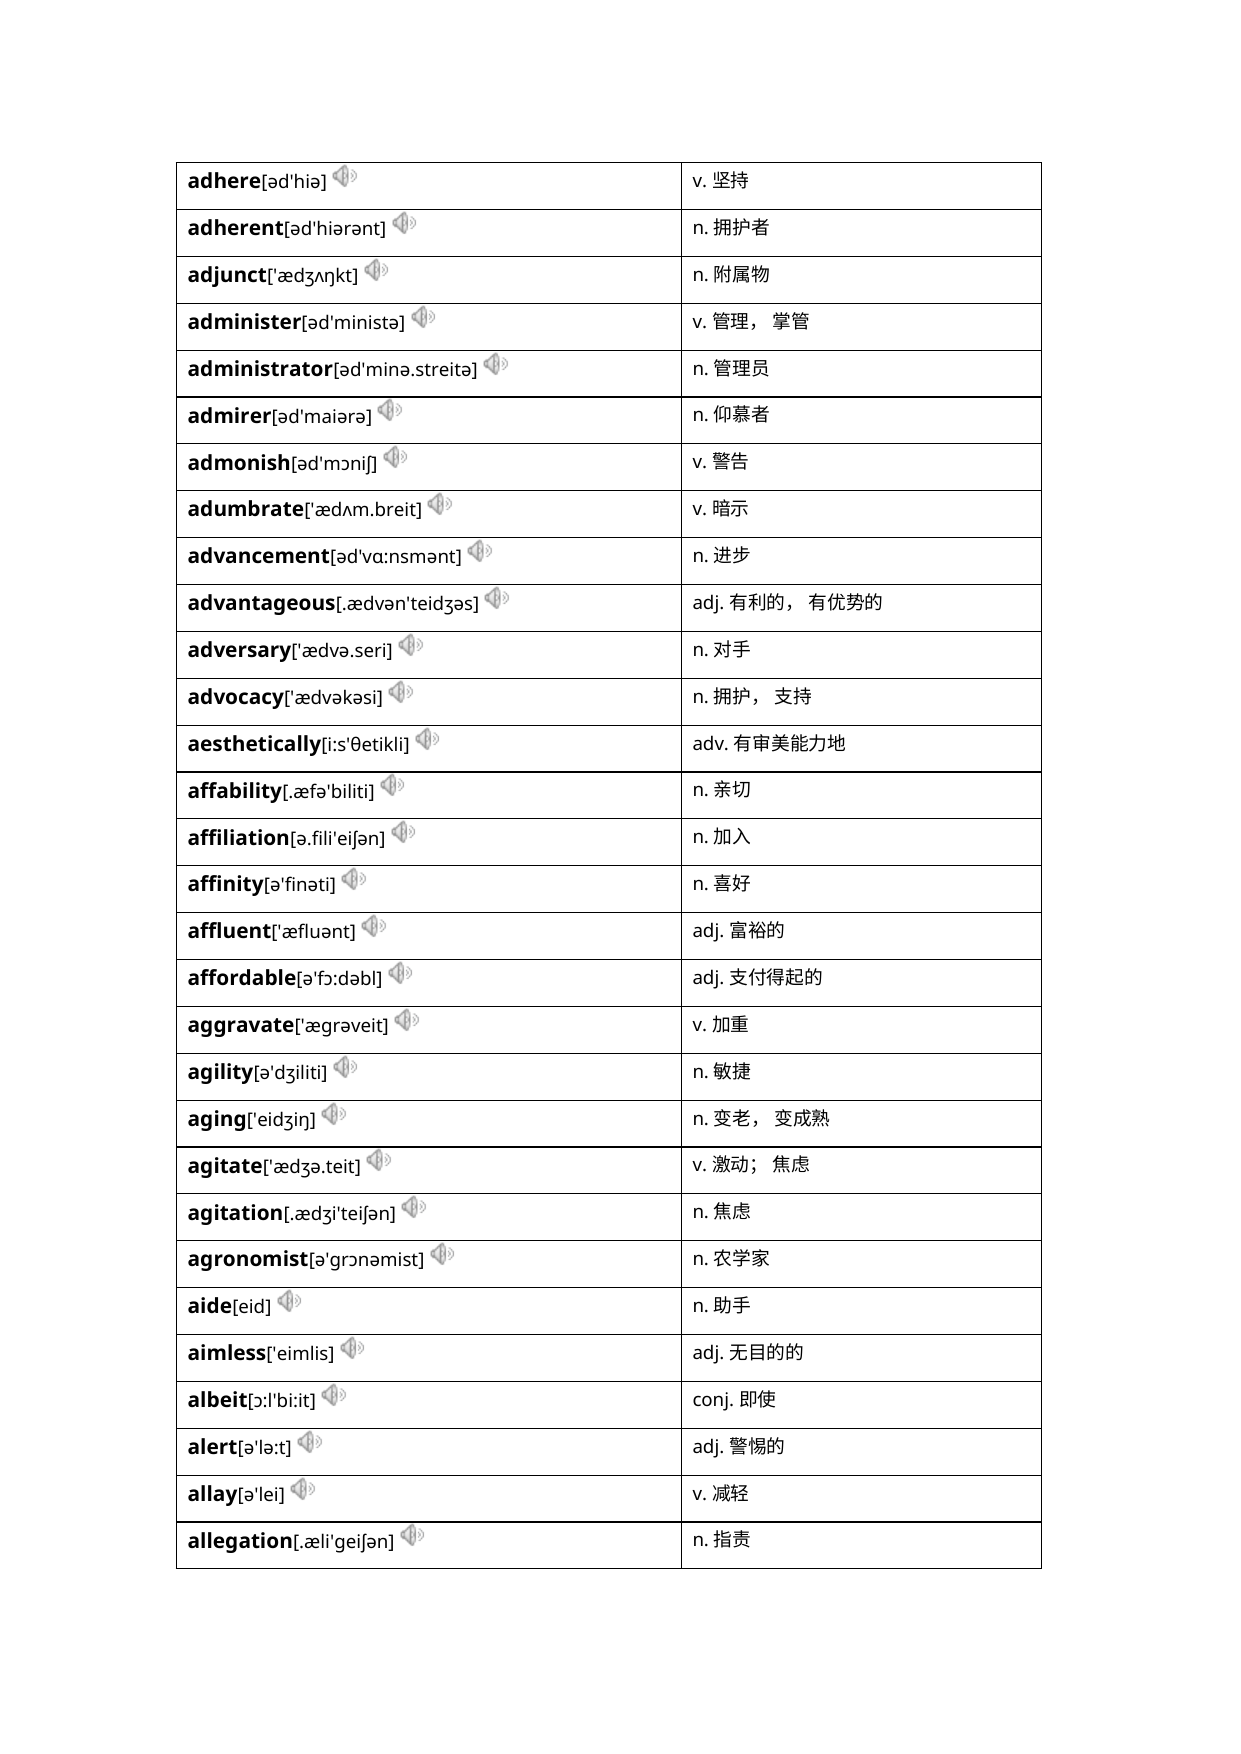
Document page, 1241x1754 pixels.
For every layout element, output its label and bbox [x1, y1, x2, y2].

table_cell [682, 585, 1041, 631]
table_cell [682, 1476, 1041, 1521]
picture [387, 679, 415, 705]
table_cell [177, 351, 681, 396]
picture [414, 726, 441, 752]
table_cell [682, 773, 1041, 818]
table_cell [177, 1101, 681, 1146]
picture [289, 1476, 317, 1502]
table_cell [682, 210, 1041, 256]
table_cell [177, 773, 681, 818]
picture [365, 1148, 393, 1173]
picture [332, 1054, 359, 1080]
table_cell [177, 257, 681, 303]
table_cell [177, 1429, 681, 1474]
picture [276, 1288, 303, 1314]
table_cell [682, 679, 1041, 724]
picture [466, 538, 494, 564]
picture [483, 585, 511, 611]
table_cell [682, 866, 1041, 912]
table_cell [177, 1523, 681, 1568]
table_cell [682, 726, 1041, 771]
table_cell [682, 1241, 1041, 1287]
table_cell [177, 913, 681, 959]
picture [320, 1101, 348, 1127]
picture [379, 773, 406, 798]
picture [397, 632, 425, 658]
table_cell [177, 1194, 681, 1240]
picture [399, 1523, 426, 1548]
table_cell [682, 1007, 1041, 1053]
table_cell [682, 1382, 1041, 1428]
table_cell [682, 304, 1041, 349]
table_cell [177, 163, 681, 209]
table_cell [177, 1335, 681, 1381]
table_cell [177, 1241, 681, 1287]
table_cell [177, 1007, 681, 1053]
picture [393, 1007, 421, 1033]
picture [390, 820, 417, 845]
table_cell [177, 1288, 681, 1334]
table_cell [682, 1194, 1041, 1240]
picture [339, 1335, 366, 1361]
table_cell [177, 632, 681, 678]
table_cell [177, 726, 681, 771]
picture [340, 866, 368, 892]
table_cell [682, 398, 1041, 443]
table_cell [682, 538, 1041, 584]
picture [426, 491, 454, 517]
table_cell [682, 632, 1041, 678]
picture [391, 210, 418, 236]
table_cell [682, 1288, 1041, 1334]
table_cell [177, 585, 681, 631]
picture [429, 1241, 456, 1267]
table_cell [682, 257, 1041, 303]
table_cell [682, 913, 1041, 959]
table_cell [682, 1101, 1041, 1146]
picture [331, 163, 359, 189]
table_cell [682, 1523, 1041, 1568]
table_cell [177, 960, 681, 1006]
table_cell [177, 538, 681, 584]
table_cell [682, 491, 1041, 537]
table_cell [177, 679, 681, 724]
picture [410, 304, 437, 330]
picture [320, 1382, 348, 1408]
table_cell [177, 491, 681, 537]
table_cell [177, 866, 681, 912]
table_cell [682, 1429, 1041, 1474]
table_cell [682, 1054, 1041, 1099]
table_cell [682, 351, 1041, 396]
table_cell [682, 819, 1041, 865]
picture [376, 398, 404, 423]
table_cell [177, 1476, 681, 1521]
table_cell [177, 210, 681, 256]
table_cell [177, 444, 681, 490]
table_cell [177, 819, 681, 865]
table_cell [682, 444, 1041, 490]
picture [363, 257, 390, 283]
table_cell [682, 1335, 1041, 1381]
picture [382, 445, 409, 470]
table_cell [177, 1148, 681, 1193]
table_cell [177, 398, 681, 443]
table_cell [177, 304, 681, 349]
picture [296, 1429, 324, 1455]
picture [360, 913, 388, 939]
picture [387, 960, 414, 986]
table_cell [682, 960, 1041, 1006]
picture [400, 1195, 428, 1220]
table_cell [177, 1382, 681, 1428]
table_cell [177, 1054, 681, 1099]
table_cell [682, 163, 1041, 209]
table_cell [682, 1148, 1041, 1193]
picture [482, 351, 509, 377]
